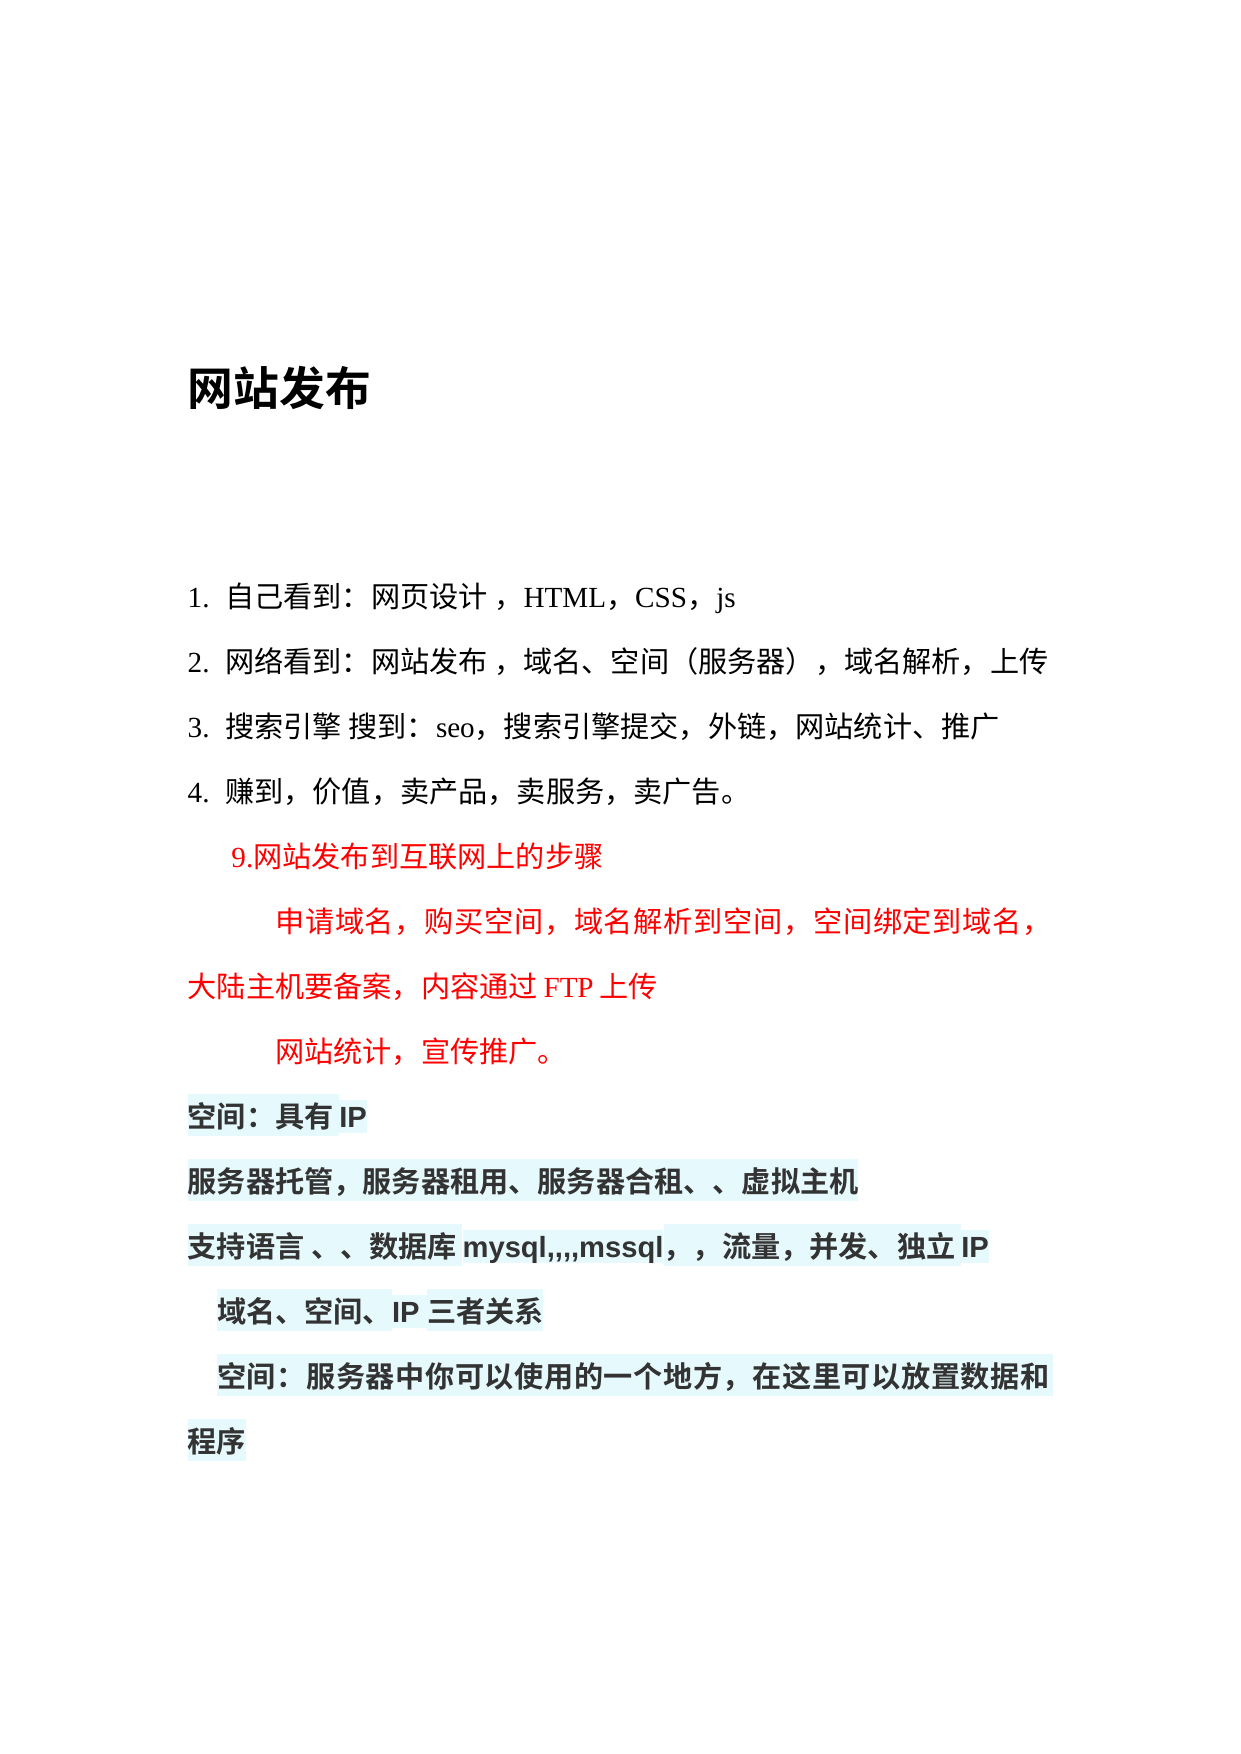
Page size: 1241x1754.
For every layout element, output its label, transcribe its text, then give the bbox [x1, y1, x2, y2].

text 空间：具有IP [187, 1082, 1053, 1147]
list 赚到，价值，卖产品，卖服务，卖广告。 [187, 757, 1053, 822]
list 网络看到：网站发布 ，域名、空间（服务器），域名解析，上传 [187, 627, 1053, 692]
list 自己看到：网页设计 ，HTML，CSS，js [187, 562, 1053, 627]
text 网站统计，宣传推广。 [187, 1017, 1053, 1082]
text 服务器托管，服务器租用、服务器合租、、虚拟主机 [187, 1147, 1053, 1212]
list 搜索引擎 搜到：seo，搜索引擎提交，外链，网站统计、推广 [187, 692, 1053, 757]
subtitle 网站发布 [187, 337, 1053, 434]
text 域名、空间、IP 三者关系 [187, 1277, 1053, 1342]
text 空间：服务器中你可以使用的一个地方，在这里可以放置数据和程序 [187, 1342, 1053, 1472]
text 9.网站发布到互联网上的步骤 [187, 822, 1053, 887]
text 支持语言 、、数据库mysql,,,,mssql，，流量，并发、独立IP [187, 1212, 1053, 1277]
text 申请域名，购买空间，域名解析到空间，空间绑定到域名，大陆主机要备案，内容通过FTP上传 [187, 887, 1053, 1017]
